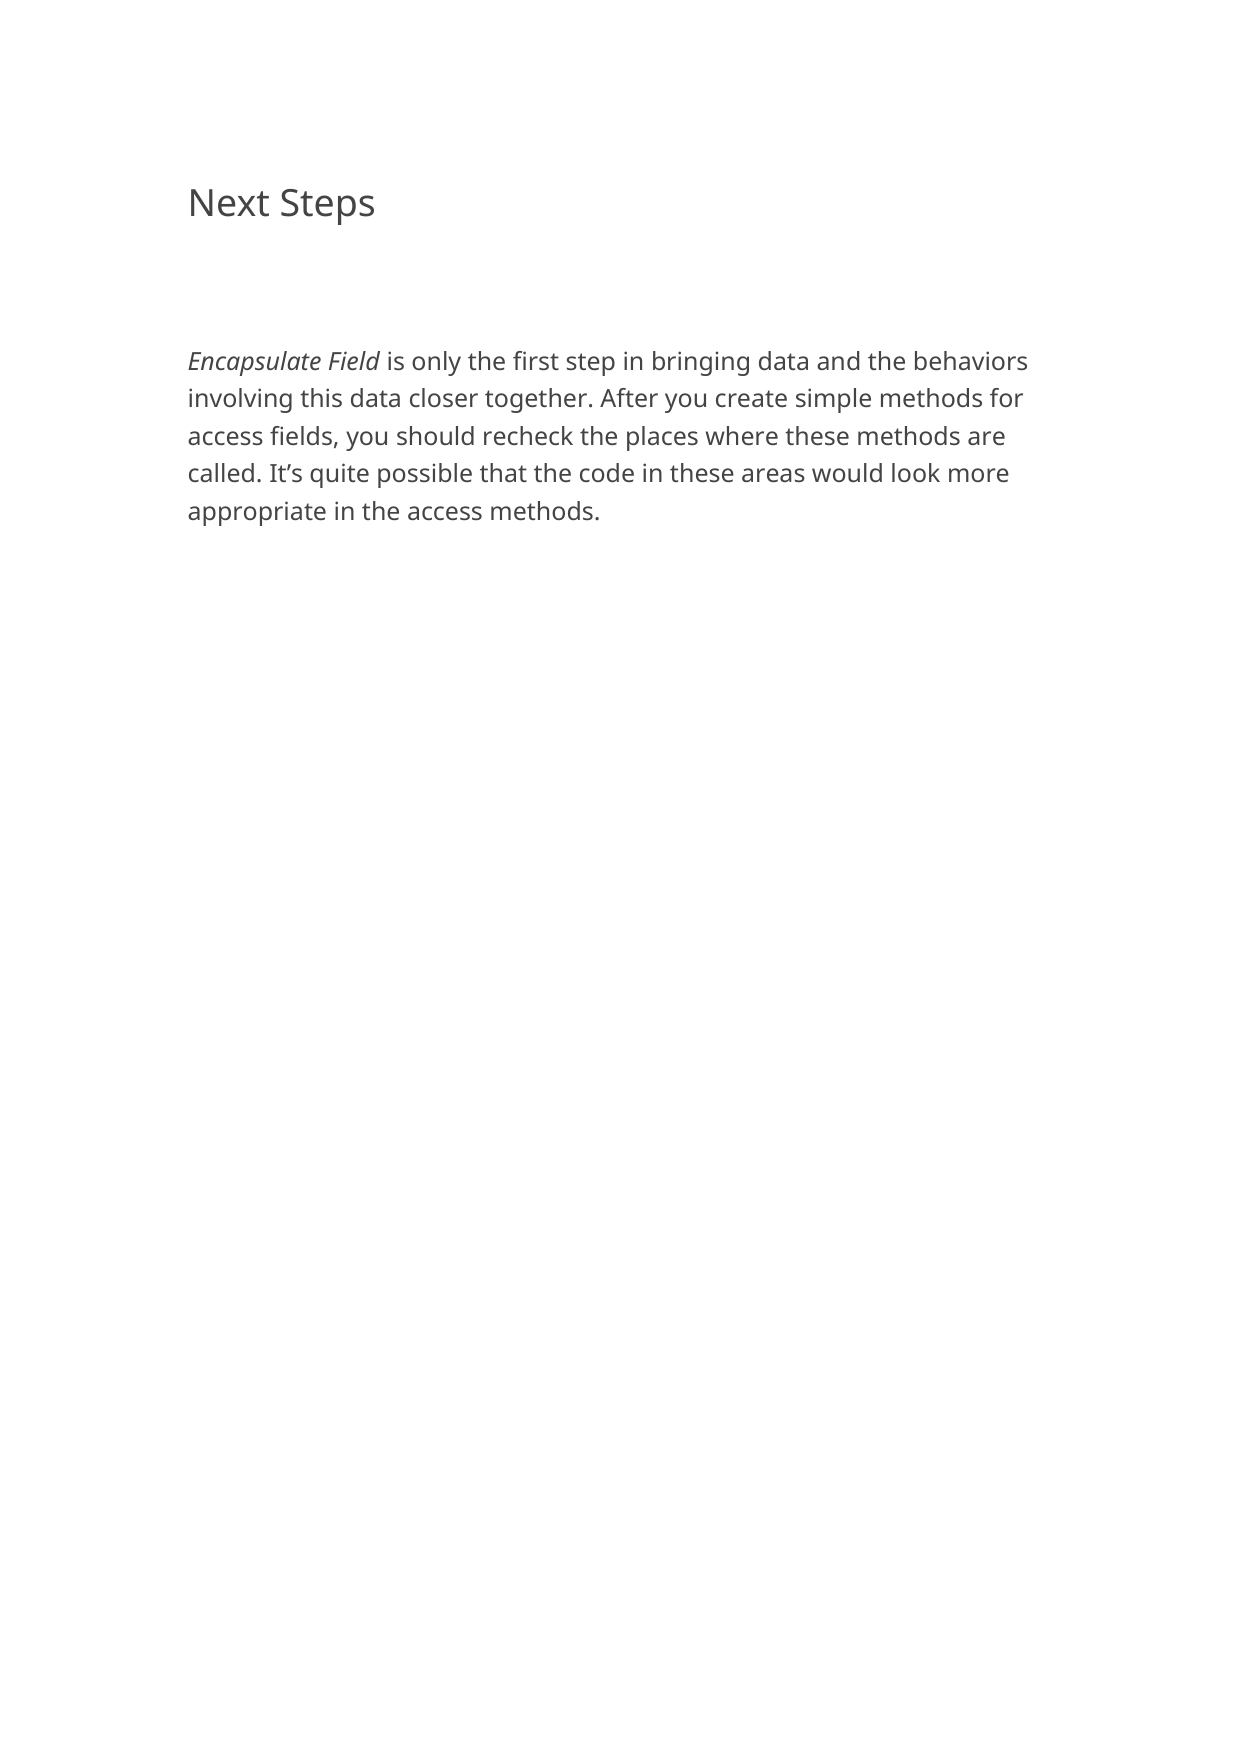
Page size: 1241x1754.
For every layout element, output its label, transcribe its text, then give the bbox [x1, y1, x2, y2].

text Encapsulate Field is only the first step in bringing data and the behaviors involving this data closer together. After you create simple methods for access fields, you should recheck the places where these methods are called. It’s quite possible that the code in these areas would look more appropriate in the access methods. [187, 342, 1053, 529]
subtitle Next Steps [187, 164, 1053, 239]
